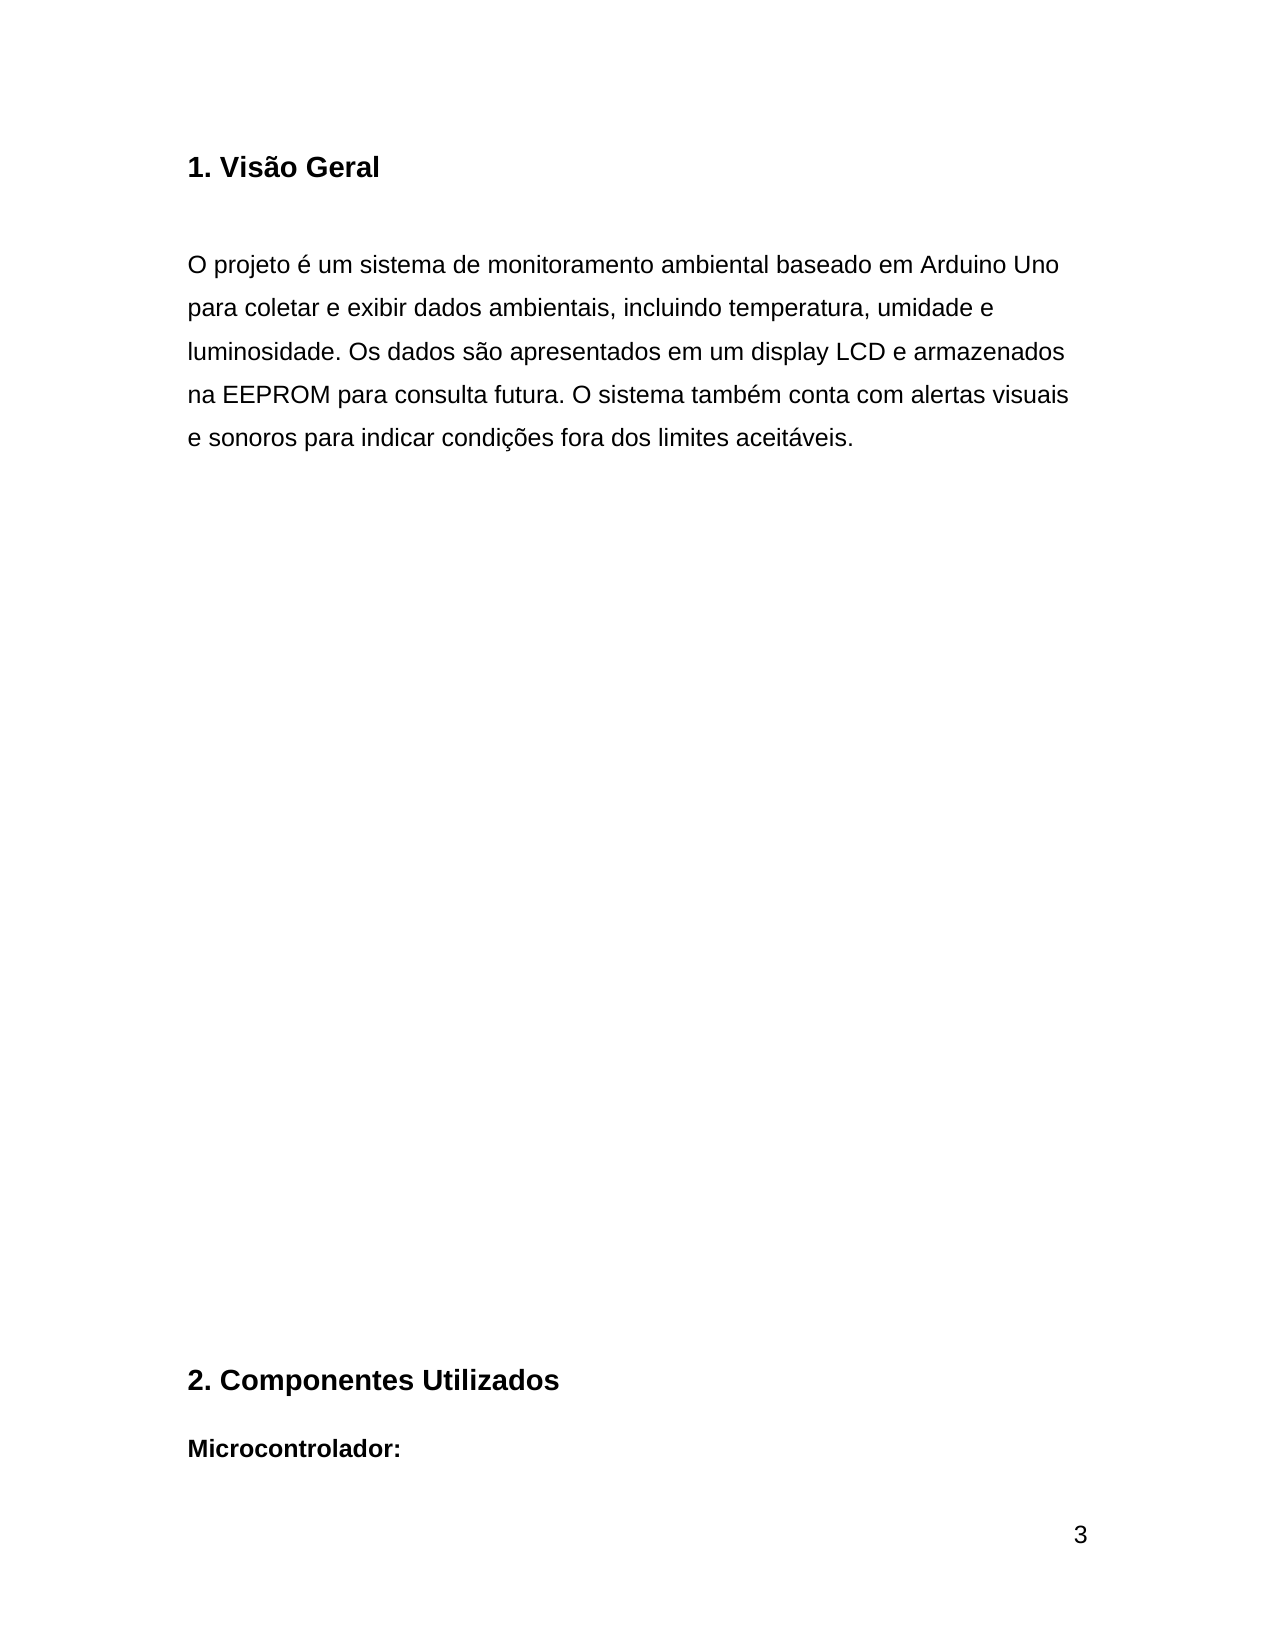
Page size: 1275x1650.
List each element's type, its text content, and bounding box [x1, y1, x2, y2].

subtitle Microcontrolador: [187, 1434, 1087, 1463]
subtitle O projeto é um sistema de monitoramento ambiental baseado em Arduino Uno para coletar e exibir dados ambientais, incluindo temperatura, umidade e luminosidade. Os dados são apresentados em um display LCD e armazenados na EEPROM para consulta futura. O sistema também conta com alertas visuais e sonoros para indicar condições fora dos limites aceitáveis. [187, 250, 1087, 452]
text 1. Visão Geral [187, 150, 1087, 183]
subtitle 2. Componentes Utilizados [187, 1363, 1087, 1396]
